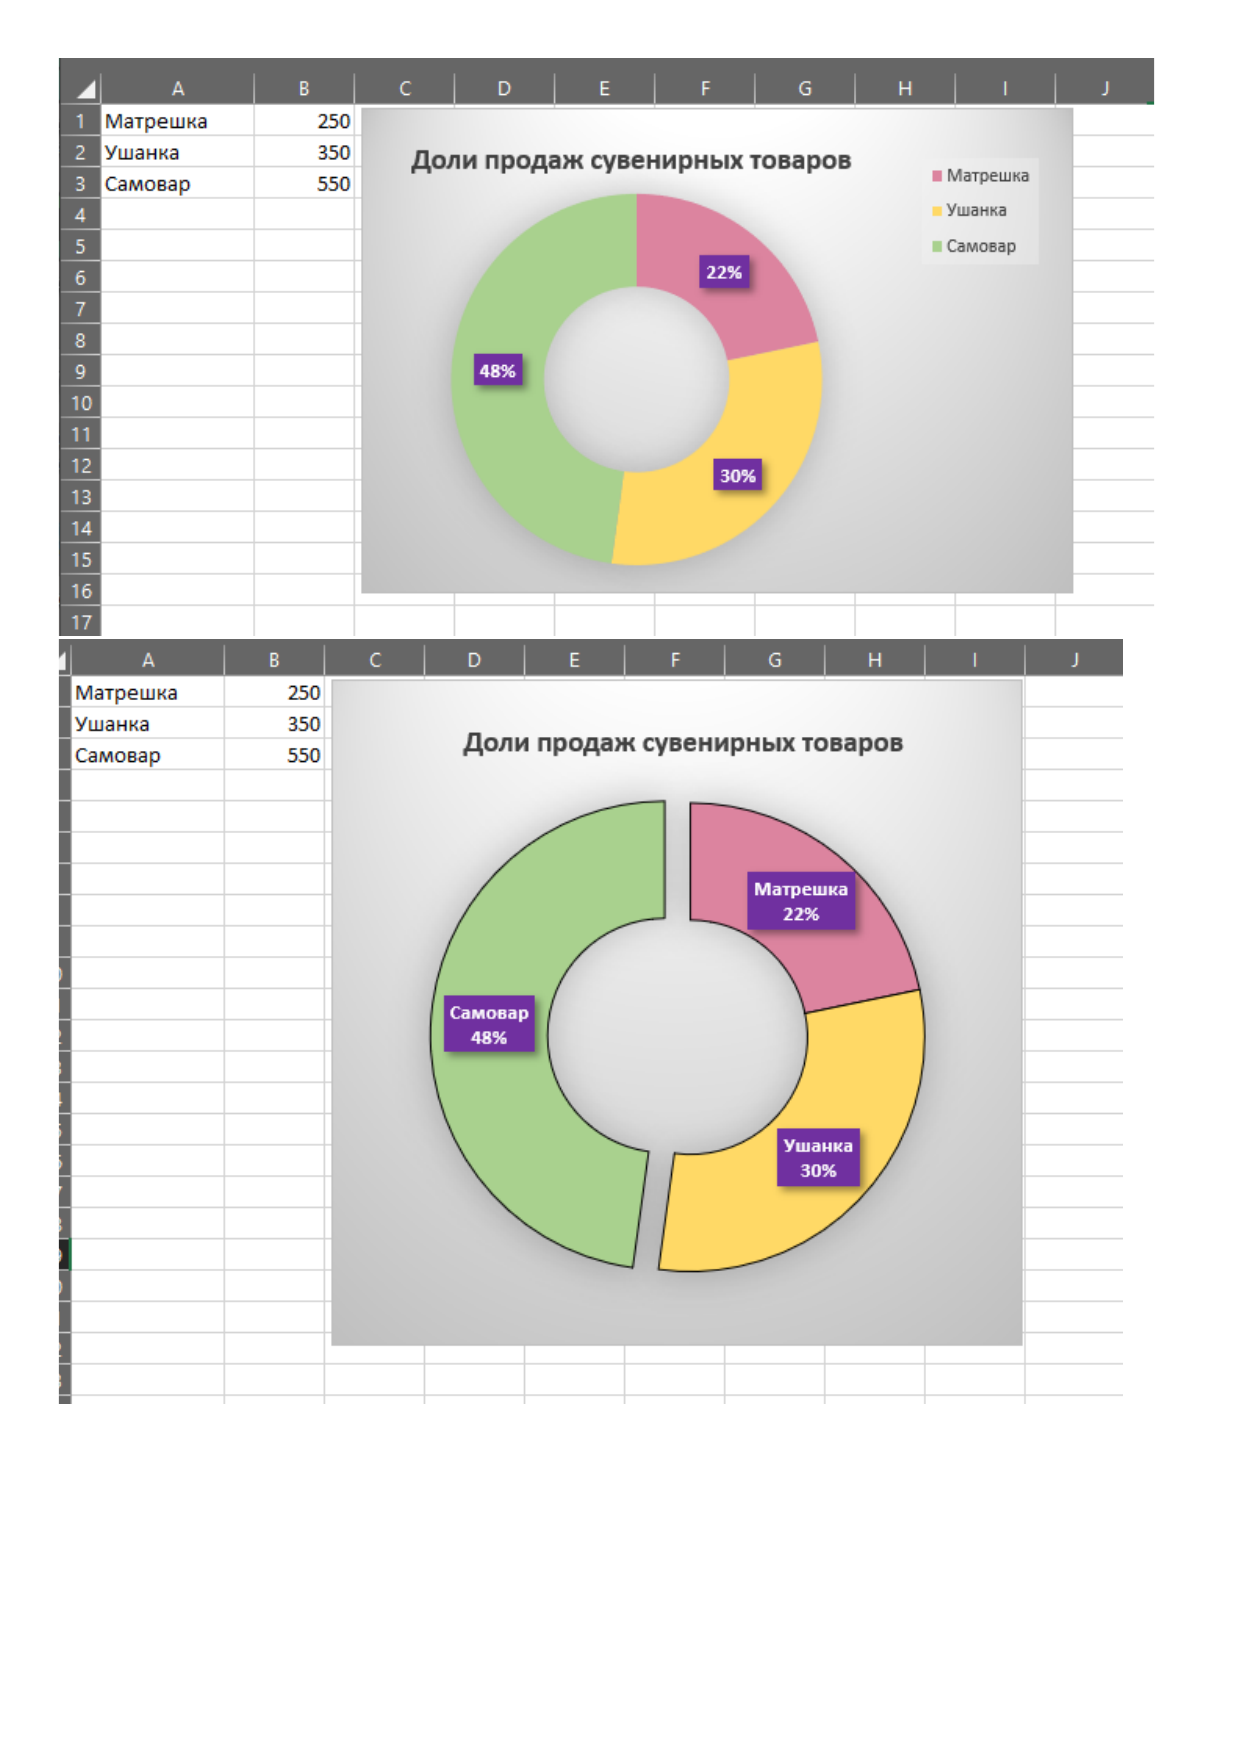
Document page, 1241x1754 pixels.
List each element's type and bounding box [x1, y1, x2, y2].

picture [58, 58, 1155, 636]
picture [58, 639, 1123, 1404]
